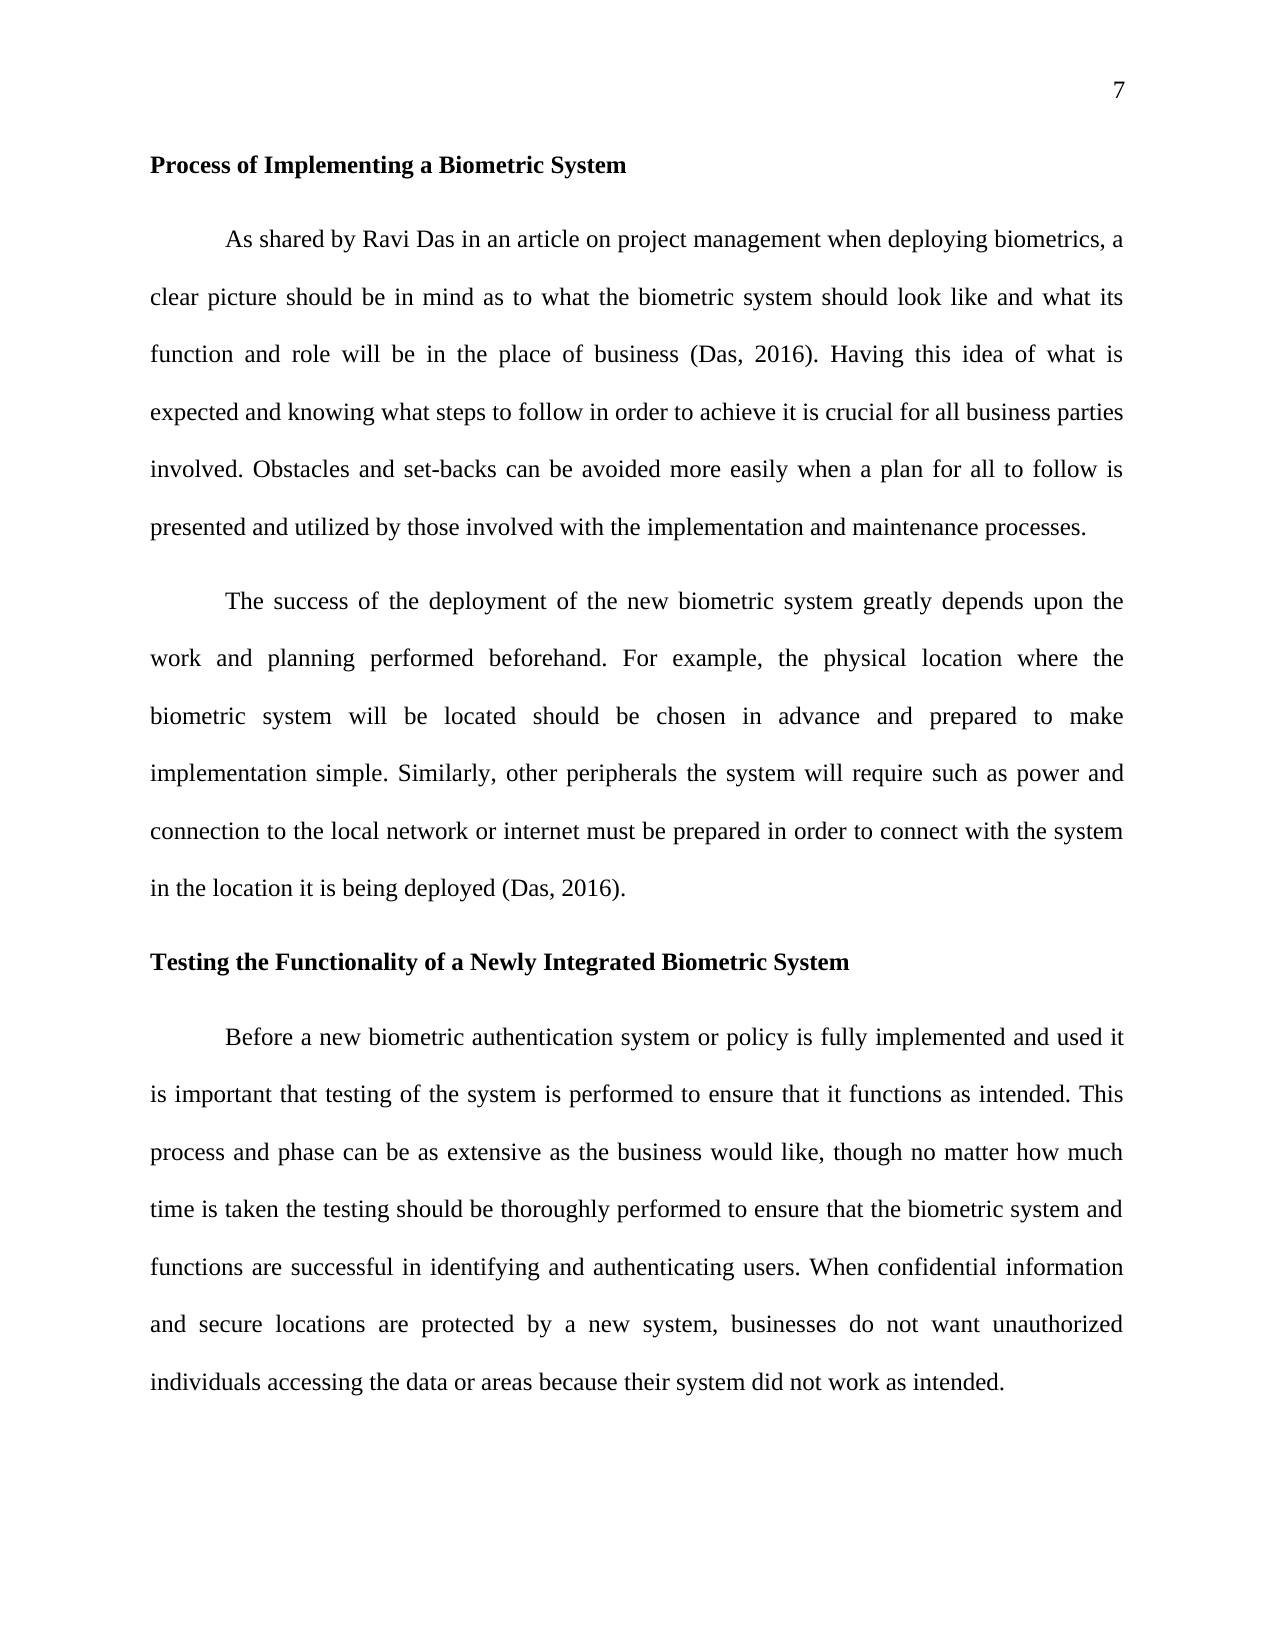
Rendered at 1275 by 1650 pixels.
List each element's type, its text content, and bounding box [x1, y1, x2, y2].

text Before a new biometric authentication system or policy is fully implemented and used it is important that testing of the system is performed to ensure that it functions as intended. This process and phase can be as extensive as the business would like, though no matter how much time is taken the testing should be thoroughly performed to ensure that the biometric system and functions are successful in identifying and authenticating users. When confidential information and secure locations are protected by a new system, businesses do not want unauthorized individuals accessing the data or areas because their system did not work as intended. [150, 1022, 1125, 1395]
text Process of Implementing a Biometric System [150, 150, 1125, 179]
text As shared by Ravi Das in an article on project management when deploying biometrics, a clear picture should be in mind as to what the biometric system should look like and what its function and role will be in the place of business (Das, 2016). Having this idea of what is expected and knowing what steps to follow in order to achieve it is crucial for all business parties involved. Obstacles and set-backs can be avoided more easily when a plan for all to follow is presented and utilized by those involved with the implementation and maintenance processes. [150, 224, 1125, 540]
text Testing the Functionality of a Newly Integrated Biometric System [150, 947, 1125, 976]
text The success of the deployment of the new biometric system greatly depends upon the work and planning performed beforehand. For example, the physical location where the biometric system will be located should be chosen in advance and prepared to make implementation simple. Similarly, other peripherals the system will require such as power and connection to the local network or internet must be prepared in order to connect with the system in the location it is being deployed (Das, 2016). [150, 586, 1125, 902]
